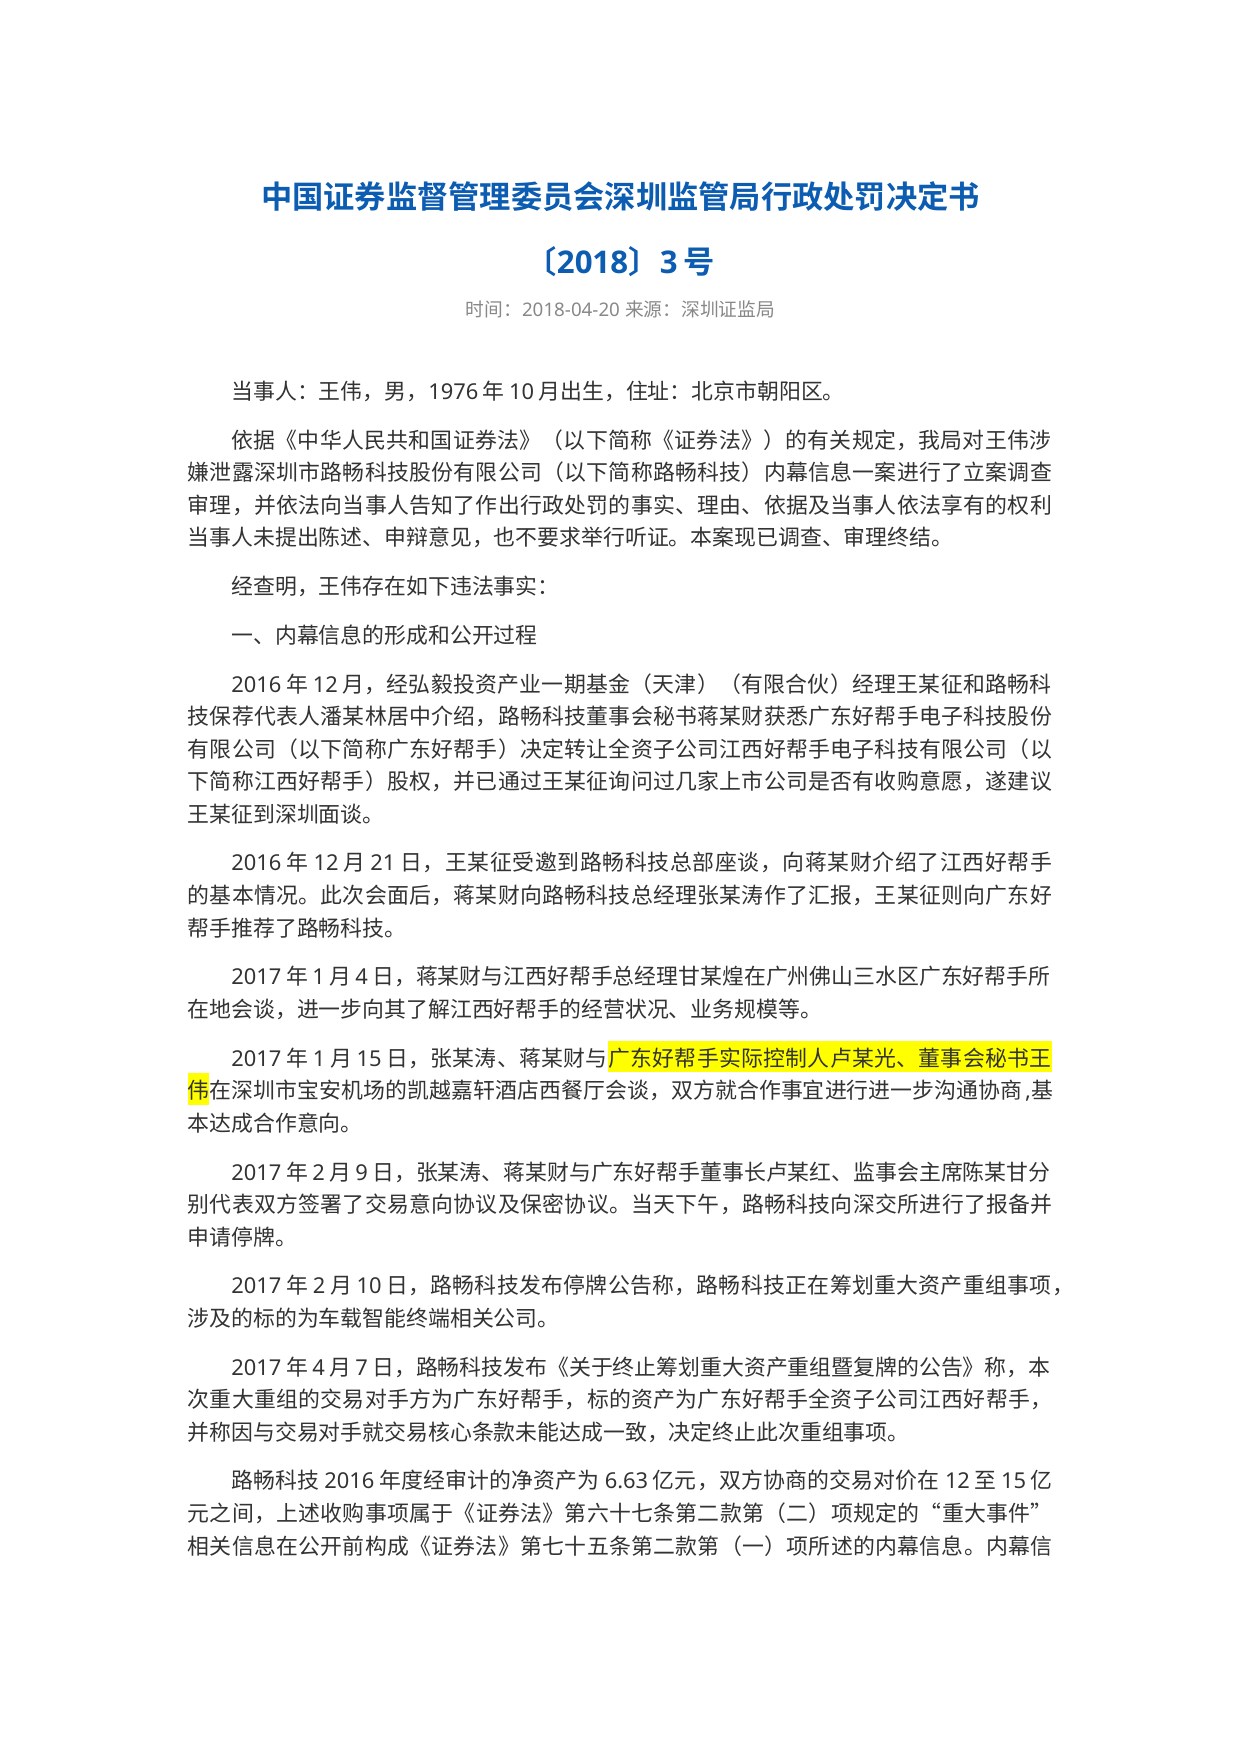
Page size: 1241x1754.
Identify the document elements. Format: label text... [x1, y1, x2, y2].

text 2017年1月4日，蒋某财与江西好帮手总经理甘某煌在广州佛山三水区广东好帮手所在地会谈，进一步向其了解江西好帮手的经营状况、业务规模等。 [187, 959, 1053, 1024]
text 2017年2月10日，路畅科技发布停牌公告称，路畅科技正在筹划重大资产重组事项，涉及的标的为车载智能终端相关公司。 [187, 1268, 1053, 1333]
text 经查明，王伟存在如下违法事实： [187, 568, 1053, 601]
text 依据《中华人民共和国证券法》（以下简称《证券法》）的有关规定，我局对王伟涉嫌泄露深圳市路畅科技股份有限公司（以下简称路畅科技）内幕信息一案进行了立案调查、审理，并依法向当事人告知了作出行政处罚的事实、理由、依据及当事人依法享有的权利。当事人未提出陈述、申辩意见，也不要求举行听证。本案现已调查、审理终结。 [187, 422, 1053, 552]
text 2017年1月15日，张某涛、蒋某财与广东好帮手实际控制人卢某光、董事会秘书王伟在深圳市宝安机场的凯越嘉轩酒店西餐厅会谈，双方就合作事宜进行进一步沟通协商,基本达成合作意向。 [187, 1040, 1053, 1138]
text 一、内幕信息的形成和公开过程 [187, 617, 1053, 650]
text 2017年4月7日，路畅科技发布《关于终止筹划重大资产重组暨复牌的公告》称，本次重大重组的交易对手方为广东好帮手，标的资产为广东好帮手全资子公司江西好帮手，并称因与交易对手就交易核心条款未能达成一致，决定终止此次重组事项。 [187, 1349, 1053, 1447]
text 2016年12月21日，王某征受邀到路畅科技总部座谈，向蒋某财介绍了江西好帮手的基本情况。此次会面后，蒋某财向路畅科技总经理张某涛作了汇报，王某征则向广东好帮手推荐了路畅科技。 [187, 845, 1053, 943]
text 2016年12月，经弘毅投资产业一期基金（天津）（有限合伙）经理王某征和路畅科技保荐代表人潘某林居中介绍，路畅科技董事会秘书蒋某财获悉广东好帮手电子科技股份有限公司（以下简称广东好帮手）决定转让全资子公司江西好帮手电子科技有限公司（以下简称江西好帮手）股权，并已通过王某征询问过几家上市公司是否有收购意愿，遂建议王某征到深圳面谈。 [187, 666, 1053, 829]
text 时间：2018-04-20 来源：深圳证监局 [187, 292, 1053, 324]
text 2017年2月9日，张某涛、蒋某财与广东好帮手董事长卢某红、监事会主席陈某甘分别代表双方签署了交易意向协议及保密协议。当天下午，路畅科技向深交所进行了报备并申请停牌。 [187, 1154, 1053, 1252]
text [187, 1463, 1053, 1561]
text 中国证券监督管理委员会深圳监管局行政处罚决定书〔2018〕3号 [187, 162, 1053, 292]
text 当事人：王伟，男，1976年10月出生，住址：北京市朝阳区。 [187, 373, 1053, 406]
